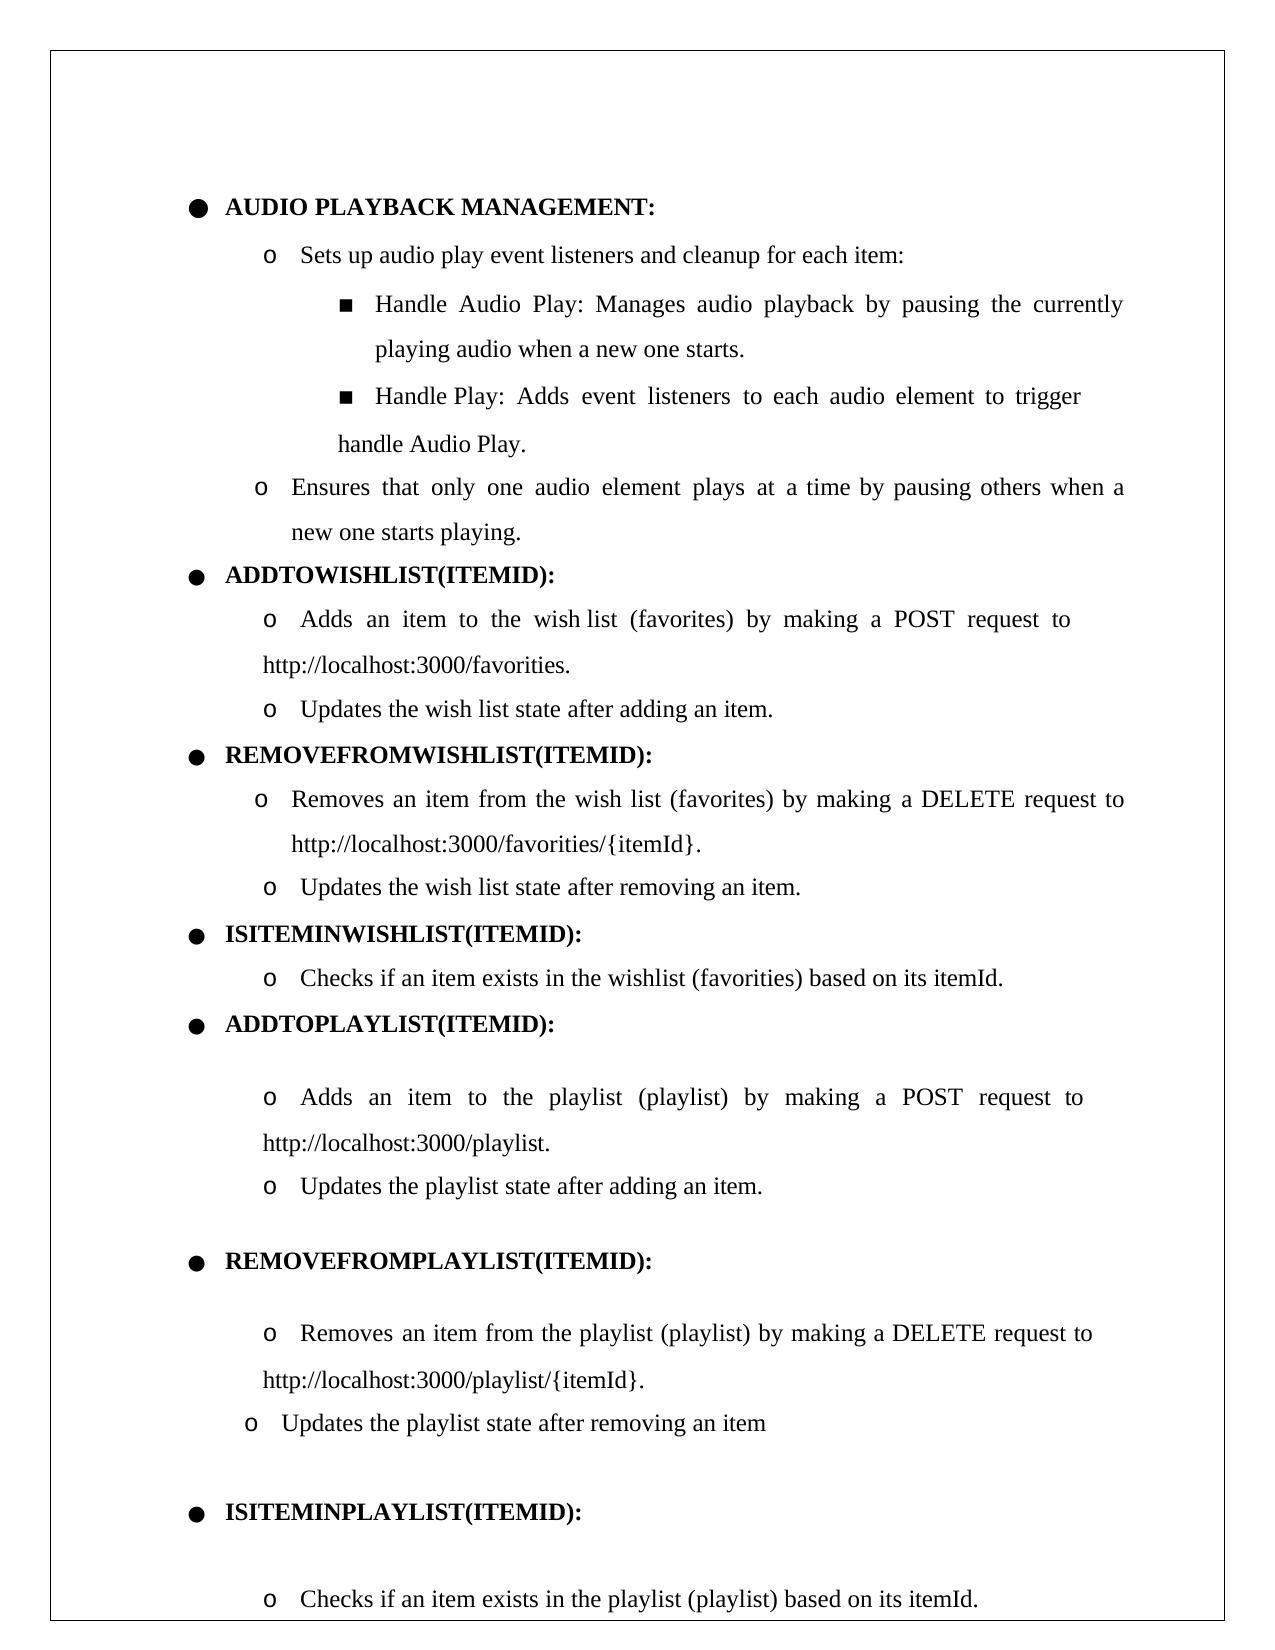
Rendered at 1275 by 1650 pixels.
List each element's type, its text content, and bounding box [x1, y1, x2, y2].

list Handle Play: Adds event listeners to each audio element to trigger [337, 378, 1162, 412]
text http://localhost:3000/playlist. [263, 1128, 1162, 1157]
list ADDTOPLAYLIST(ITEMID): [187, 1009, 1162, 1039]
list Checks if an item exists in the wishlist (favorities) based on its itemId. [262, 963, 1162, 994]
text http://localhost:3000/favorities. [263, 651, 1162, 679]
list REMOVEFROMWISHLIST(ITEMID): [187, 740, 1162, 769]
list Checks if an item exists in the playlist (playlist) based on its itemId. [262, 1584, 1162, 1615]
list Updates the playlist state after adding an item. [262, 1171, 1162, 1202]
list ISITEMINWISHLIST(ITEMID): [187, 919, 1162, 948]
list Updates the playlist state after removing an item [244, 1408, 1162, 1439]
list ISITEMINPLAYLIST(ITEMID): [187, 1497, 1162, 1527]
list Updates the wish list state after adding an item. [262, 694, 1162, 724]
text http://localhost:3000/playlist/{itemId}. [263, 1365, 1162, 1393]
list Adds an item to the wish list (favorites) by making a POST request to [262, 604, 1162, 635]
list Ensures that only one audio element plays at a time by pausing others when a new one starts playing. [253, 472, 1124, 546]
list REMOVEFROMPLAYLIST(ITEMID): [187, 1246, 1162, 1275]
list Sets up audio play event listeners and cleanup for each item: [262, 240, 1162, 271]
list Removes an item from the playlist (playlist) by making a DELETE request to [262, 1318, 1162, 1349]
list ADDTOWISHLIST(ITEMID): [187, 560, 1162, 590]
list AUDIO PLAYBACK MANAGEMENT: [187, 189, 1162, 223]
list Updates the wish list state after removing an item. [262, 872, 1162, 903]
list Handle Audio Play: Manages audio playback by pausing the currently playing audio when a new one starts. [337, 286, 1124, 363]
list Removes an item from the wish list (favorites) by making a DELETE request to http://localhost:3000/favorities/{itemId}. [253, 784, 1124, 858]
list Adds an item to the playlist (playlist) by making a POST request to [262, 1082, 1162, 1113]
text handle Audio Play. [338, 429, 1162, 457]
